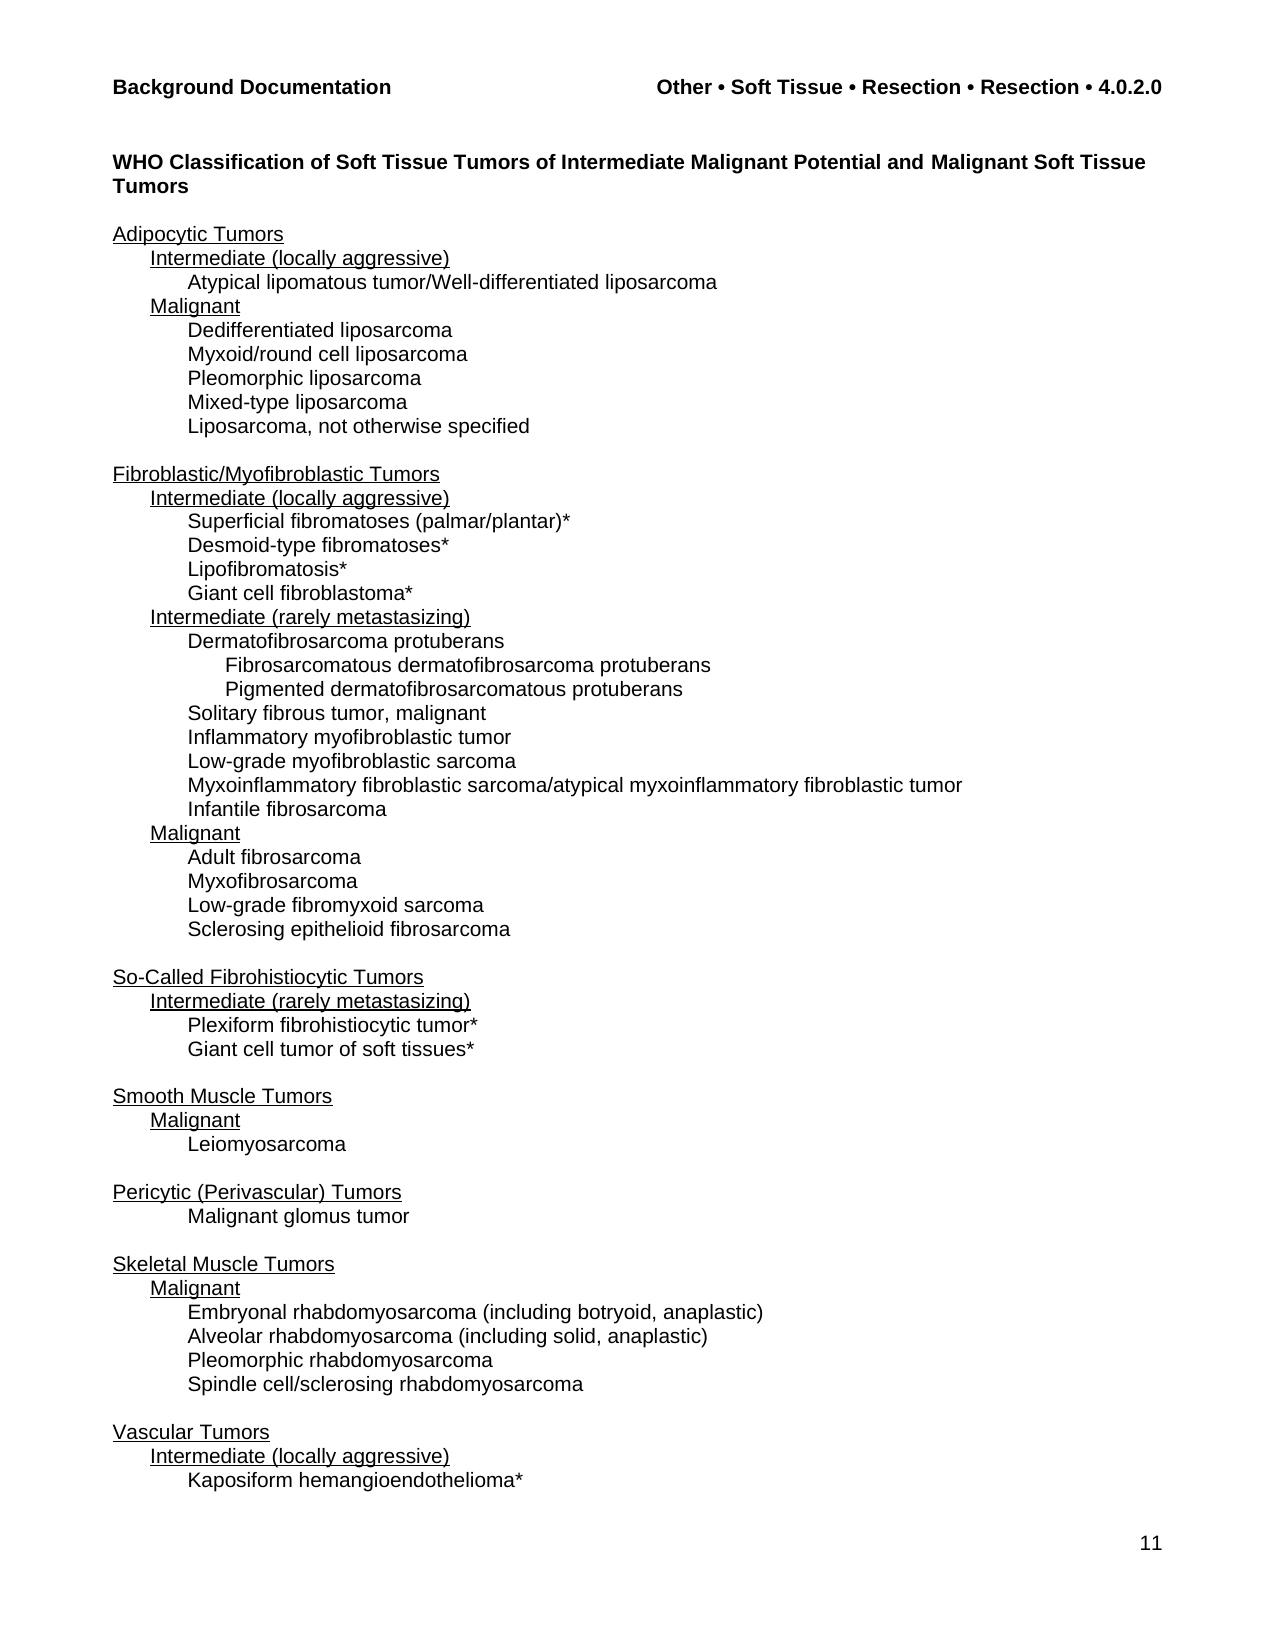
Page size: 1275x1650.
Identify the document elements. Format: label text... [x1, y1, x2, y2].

text Intermediate (rarely metastasizing) [150, 605, 1162, 629]
text Fibroblastic/Myofibroblastic Tumors [112, 461, 1162, 485]
text Lipofibromatosis* [187, 557, 1162, 581]
text Embryonal rhabdomyosarcoma (including botryoid, anaplastic) [187, 1300, 1162, 1324]
text Plexiform fibrohistiocytic tumor* [187, 1012, 1162, 1036]
text Superficial fibromatoses (palmar/plantar)* [187, 509, 1162, 533]
text Adipocytic Tumors [112, 222, 1162, 246]
text Mixed-type liposarcoma [187, 389, 1162, 413]
text Malignant glomus tumor [112, 1204, 1162, 1228]
text Solitary fibrous tumor, malignant [187, 701, 1162, 725]
text Pericytic (Perivascular) Tumors [112, 1180, 1162, 1204]
text Pleomorphic liposarcoma [187, 366, 1162, 389]
text Dedifferentiated liposarcoma [187, 318, 1162, 342]
text Leiomyosarcoma [187, 1132, 1162, 1156]
text So-Called Fibrohistiocytic Tumors [112, 964, 1162, 988]
text Intermediate (locally aggressive) [150, 485, 1162, 509]
text Infantile fibrosarcoma [187, 797, 1162, 821]
subtitle WHO Classification of Soft Tissue Tumors of Intermediate Malignant Potential and Malignant Soft Tissue Tumors [112, 150, 1162, 198]
text Fibrosarcomatous dermatofibrosarcoma protuberans [187, 653, 1162, 677]
text Smooth Muscle Tumors [112, 1084, 1162, 1108]
text Low-grade fibromyxoid sarcoma [187, 893, 1162, 917]
text Desmoid-type fibromatoses* [187, 533, 1162, 557]
text Pigmented dermatofibrosarcomatous protuberans [187, 677, 1162, 701]
text Giant cell tumor of soft tissues* [187, 1036, 1162, 1060]
text Liposarcoma, not otherwise specified [187, 413, 1162, 437]
text Alveolar rhabdomyosarcoma (including solid, anaplastic) [187, 1324, 1162, 1348]
text Malignant [150, 294, 1162, 318]
text Dermatofibrosarcoma protuberans [187, 629, 1162, 653]
text Inflammatory myofibroblastic tumor [187, 725, 1162, 749]
text Intermediate (locally aggressive) [150, 246, 1162, 270]
text Malignant [150, 821, 1162, 845]
text Sclerosing epithelioid fibrosarcoma [187, 917, 1162, 941]
text Adult fibrosarcoma [187, 845, 1162, 869]
text Skeletal Muscle Tumors [112, 1252, 1162, 1276]
text Pleomorphic rhabdomyosarcoma [187, 1348, 1162, 1372]
text Giant cell fibroblastoma* [187, 581, 1162, 605]
text Myxoinflammatory fibroblastic sarcoma/atypical myxoinflammatory fibroblastic tumor [187, 773, 1162, 797]
text Low-grade myofibroblastic sarcoma [187, 749, 1162, 773]
text Myxoid/round cell liposarcoma [187, 342, 1162, 366]
text Intermediate (locally aggressive) [150, 1444, 1162, 1468]
text Kaposiform hemangioendothelioma* [187, 1468, 1162, 1492]
text Vascular Tumors [112, 1420, 1162, 1444]
text Malignant [150, 1108, 1162, 1132]
text Intermediate (rarely metastasizing) [150, 988, 1162, 1012]
text Myxofibrosarcoma [187, 869, 1162, 893]
text Spindle cell/sclerosing rhabdomyosarcoma [187, 1372, 1162, 1396]
text Atypical lipomatous tumor/Well-differentiated liposarcoma [187, 270, 1162, 294]
text Malignant [150, 1276, 1162, 1300]
